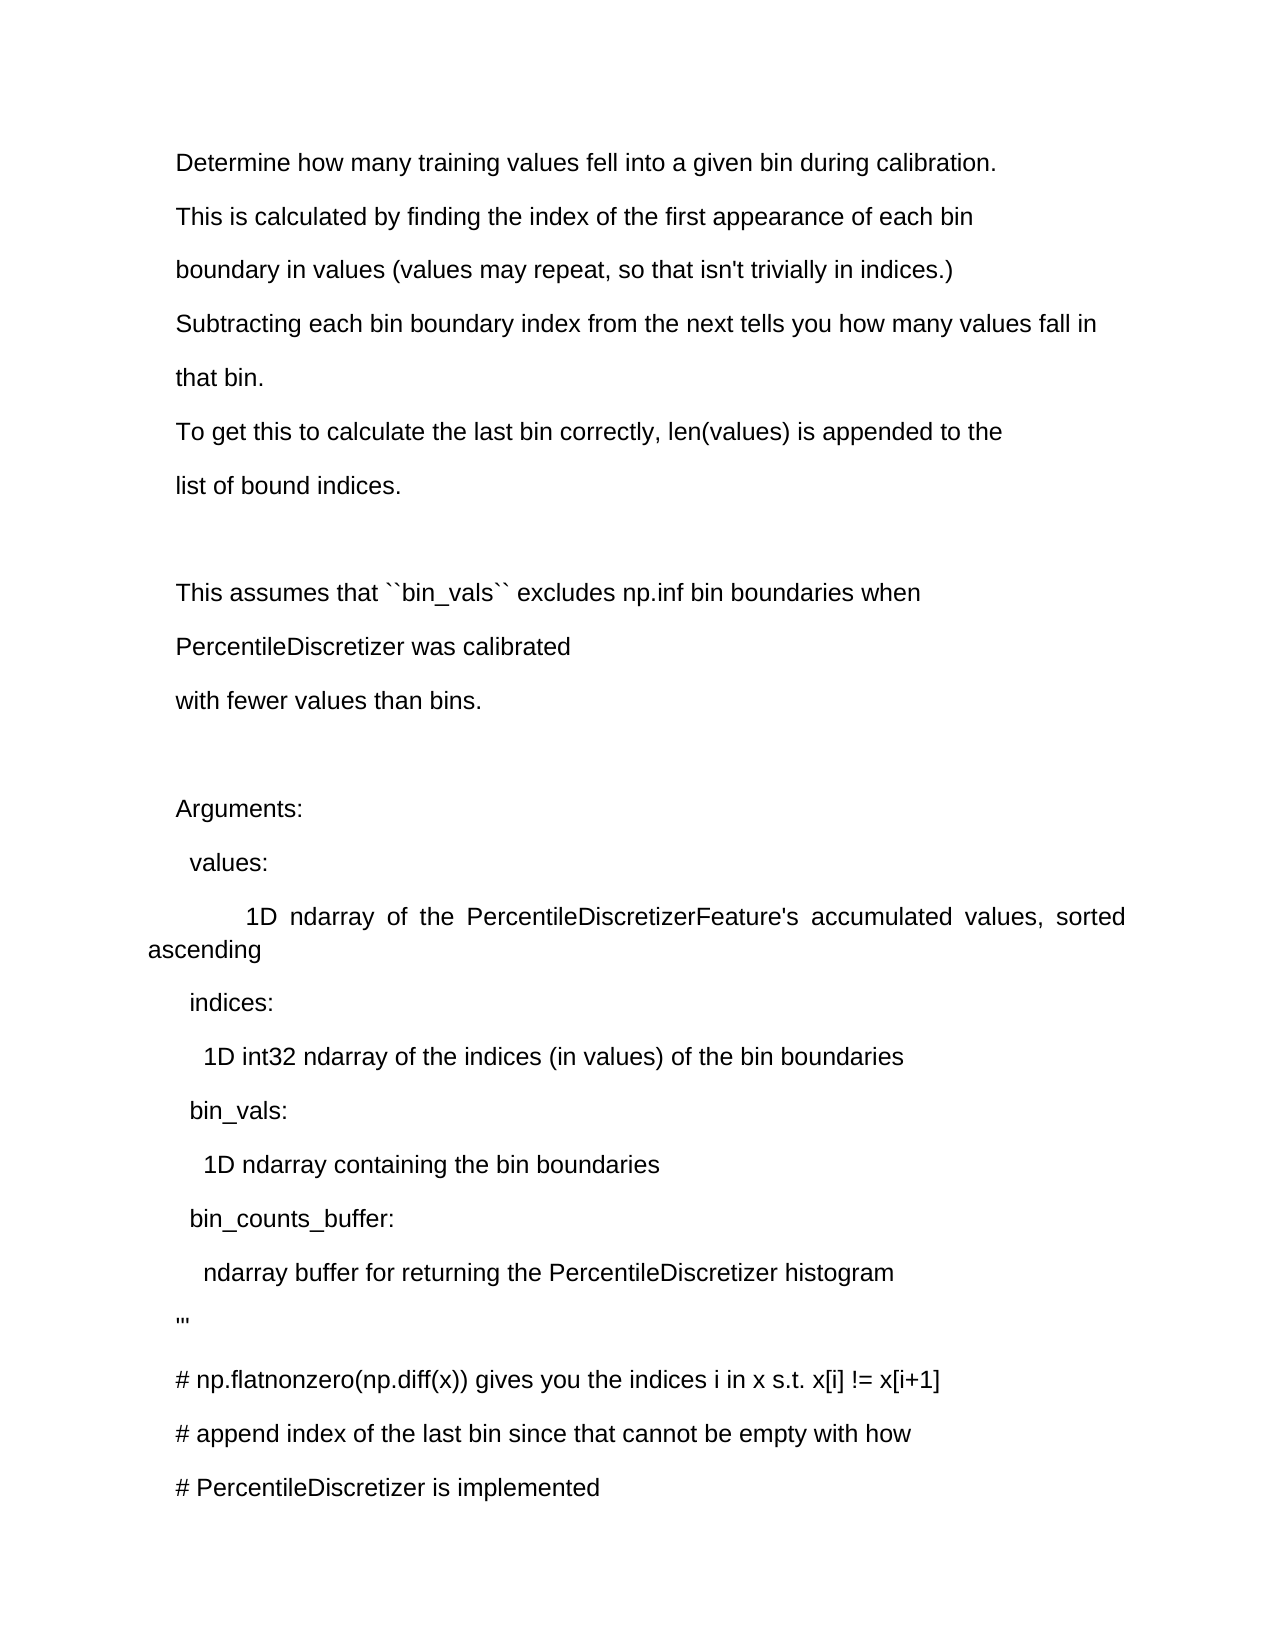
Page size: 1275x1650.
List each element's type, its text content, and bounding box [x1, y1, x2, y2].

text # append index of the last bin since that cannot be empty with how [148, 1419, 1127, 1448]
text Subtracting each bin boundary index from the next tells you how many values fall in [148, 309, 1127, 338]
text ndarray buffer for returning the PercentileDiscretizer histogram [148, 1258, 1127, 1286]
text Arguments: [148, 794, 1127, 823]
text bin_counts_buffer: [148, 1204, 1127, 1233]
text values: [148, 848, 1127, 876]
text 1D int32 ndarray of the indices (in values) of the bin boundaries [148, 1042, 1127, 1071]
text indices: [148, 988, 1127, 1017]
text 1D ndarray containing the bin boundaries [148, 1150, 1127, 1179]
text bin_vals: [148, 1096, 1127, 1125]
text with fewer values than bins. [148, 686, 1127, 715]
text PercentileDiscretizer was calibrated [148, 632, 1127, 661]
text This is calculated by finding the index of the first appearance of each bin [148, 201, 1127, 230]
text boundary in values (values may repeat, so that isn't trivially in indices.) [148, 255, 1127, 284]
text Determine how many training values fell into a given bin during calibration. [148, 148, 1127, 176]
text # PercentileDiscretizer is implemented [148, 1473, 1127, 1502]
text list of bound indices. [148, 471, 1127, 499]
text This assumes that ``bin_vals`` excludes np.inf bin boundaries when [148, 578, 1127, 607]
text that bin. [148, 363, 1127, 392]
text 1D ndarray of the PercentileDiscretizerFeature's accumulated values, sorted ascending [148, 902, 1127, 963]
text ''' [148, 1312, 1127, 1340]
text # np.flatnonzero(np.diff(x)) gives you the indices i in x s.t. x[i] != x[i+1] [148, 1365, 1127, 1394]
text To get this to calculate the last bin correctly, len(values) is appended to the [148, 417, 1127, 446]
